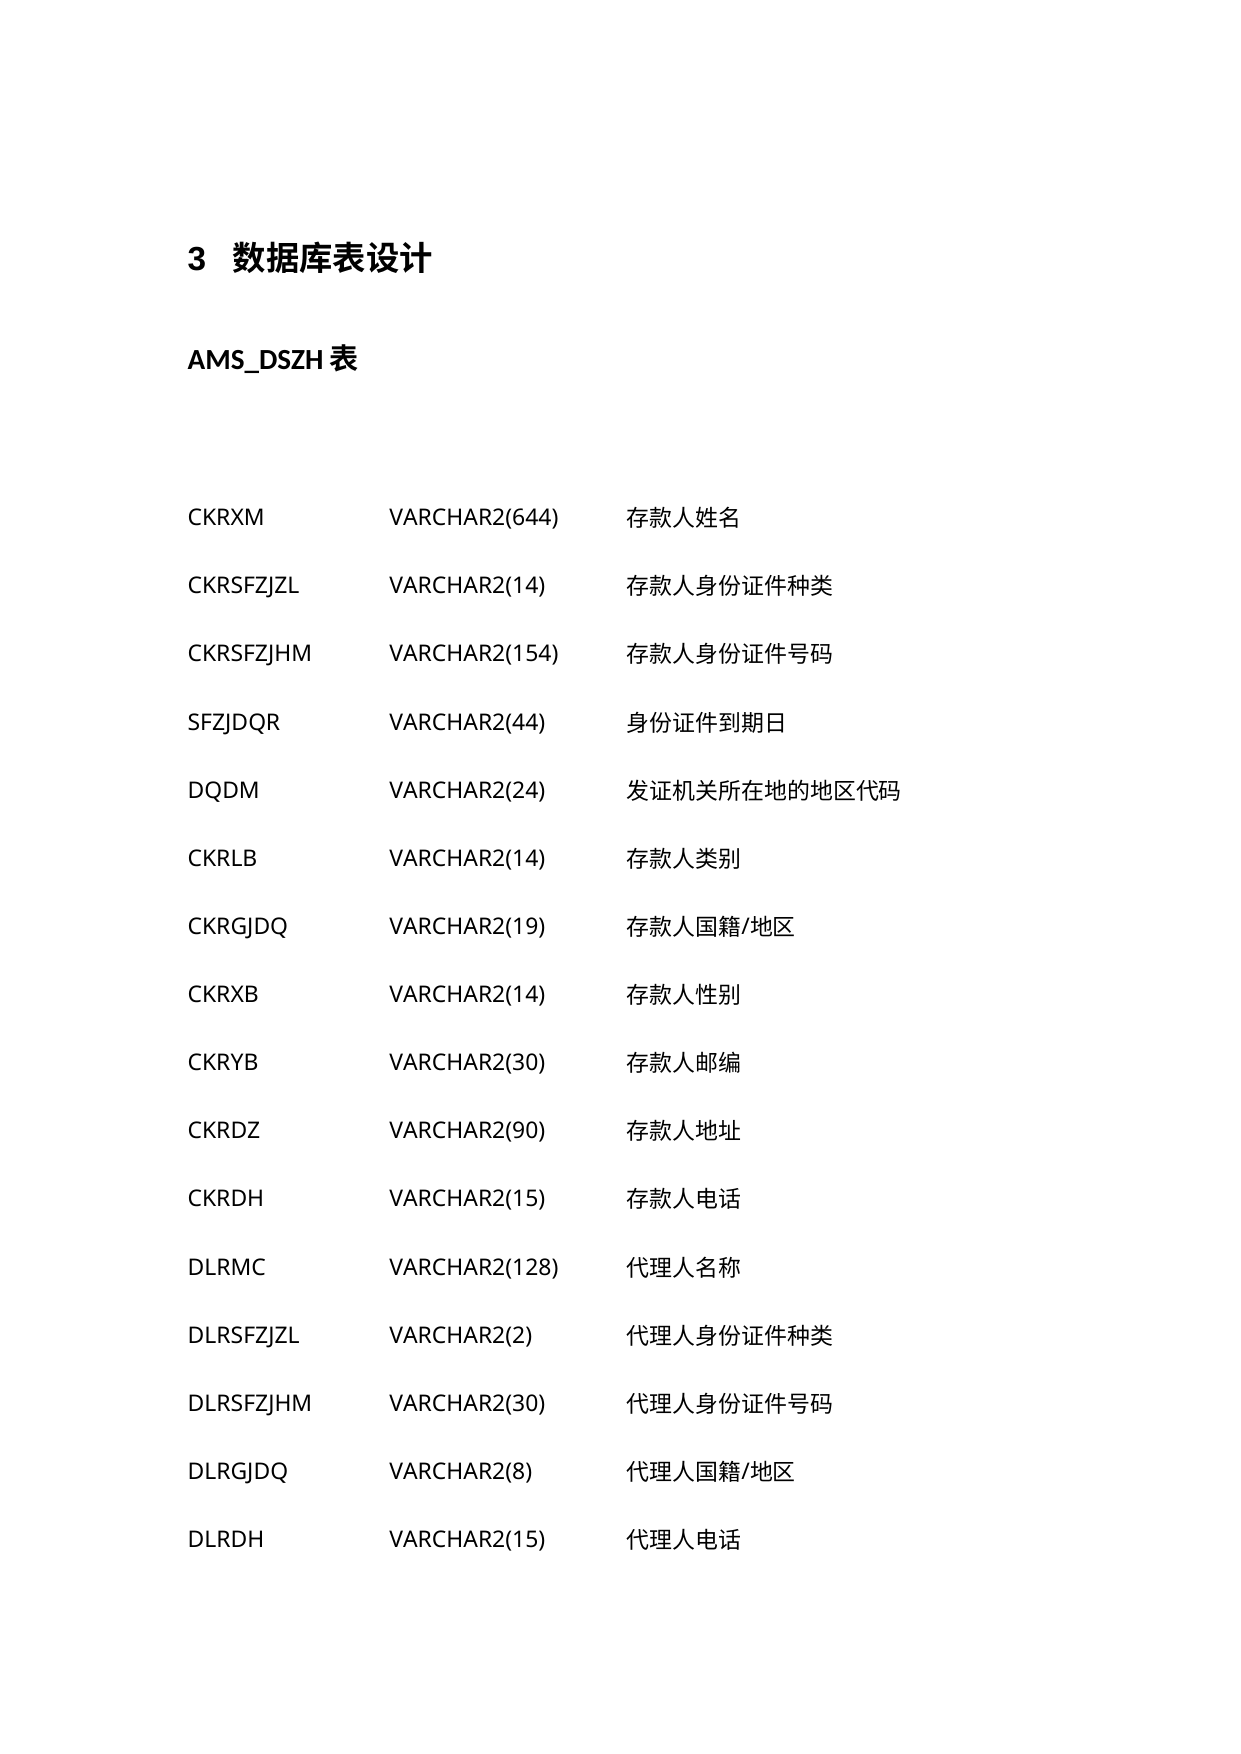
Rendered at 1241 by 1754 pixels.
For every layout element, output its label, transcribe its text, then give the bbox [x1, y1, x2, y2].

table_cell VARCHAR2(19) [388, 891, 625, 959]
table_cell DLRGJDQ [186, 1436, 387, 1504]
table_cell VARCHAR2(44) [388, 687, 625, 755]
table_cell 存款人身份证件种类 [625, 551, 1141, 619]
table_cell CKRGJDQ [186, 891, 387, 959]
table_cell CKRDH [186, 1164, 387, 1232]
table_header VARCHAR2(644) [388, 483, 625, 551]
table_cell VARCHAR2(24) [388, 755, 625, 823]
subtitle AMS_DSZH表 [187, 324, 1053, 389]
table_cell VARCHAR2(30) [388, 1028, 625, 1096]
table_cell 存款人电话 [625, 1164, 1141, 1232]
table_cell CKRXB [186, 960, 387, 1028]
table_cell VARCHAR2(128) [388, 1232, 625, 1300]
table_cell 代理人国籍/地区 [625, 1436, 1141, 1504]
table_cell DQDM [186, 755, 387, 823]
table_cell DLRSFZJZL [186, 1300, 387, 1368]
table_cell CKRSFZJHM [186, 619, 387, 687]
table_cell DLRSFZJHM [186, 1368, 387, 1436]
table_cell VARCHAR2(14) [388, 823, 625, 891]
table_cell VARCHAR2(14) [388, 960, 625, 1028]
table_cell 存款人国籍/地区 [625, 891, 1141, 959]
table_cell DLRMC [186, 1232, 387, 1300]
table_cell CKRYB [186, 1028, 387, 1096]
table_cell 代理人名称 [625, 1232, 1141, 1300]
table_cell 身份证件到期日 [625, 687, 1141, 755]
table_cell DLRDH [186, 1505, 387, 1573]
table_header CKRXM [186, 483, 387, 551]
table_cell VARCHAR2(15) [388, 1164, 625, 1232]
table_cell VARCHAR2(8) [388, 1436, 625, 1504]
table_cell 代理人电话 [625, 1505, 1141, 1573]
table_cell VARCHAR2(14) [388, 551, 625, 619]
table_cell VARCHAR2(90) [388, 1096, 625, 1164]
table_cell 代理人身份证件种类 [625, 1300, 1141, 1368]
table_header 存款人姓名 [625, 483, 1141, 551]
table_cell 代理人身份证件号码 [625, 1368, 1141, 1436]
table_cell 存款人邮编 [625, 1028, 1141, 1096]
table_cell 发证机关所在地的地区代码 [625, 755, 1141, 823]
table_cell 存款人身份证件号码 [625, 619, 1141, 687]
table_cell VARCHAR2(154) [388, 619, 625, 687]
table_cell VARCHAR2(2) [388, 1300, 625, 1368]
table_cell 存款人地址 [625, 1096, 1141, 1164]
table_cell CKRDZ [186, 1096, 387, 1164]
table_cell 存款人性别 [625, 960, 1141, 1028]
table_cell VARCHAR2(15) [388, 1505, 625, 1573]
table_cell CKRLB [186, 823, 387, 891]
subtitle 数据库表设计 [187, 224, 1053, 289]
table_cell CKRSFZJZL [186, 551, 387, 619]
table_cell VARCHAR2(30) [388, 1368, 625, 1436]
table_cell 存款人类别 [625, 823, 1141, 891]
table_cell SFZJDQR [186, 687, 387, 755]
